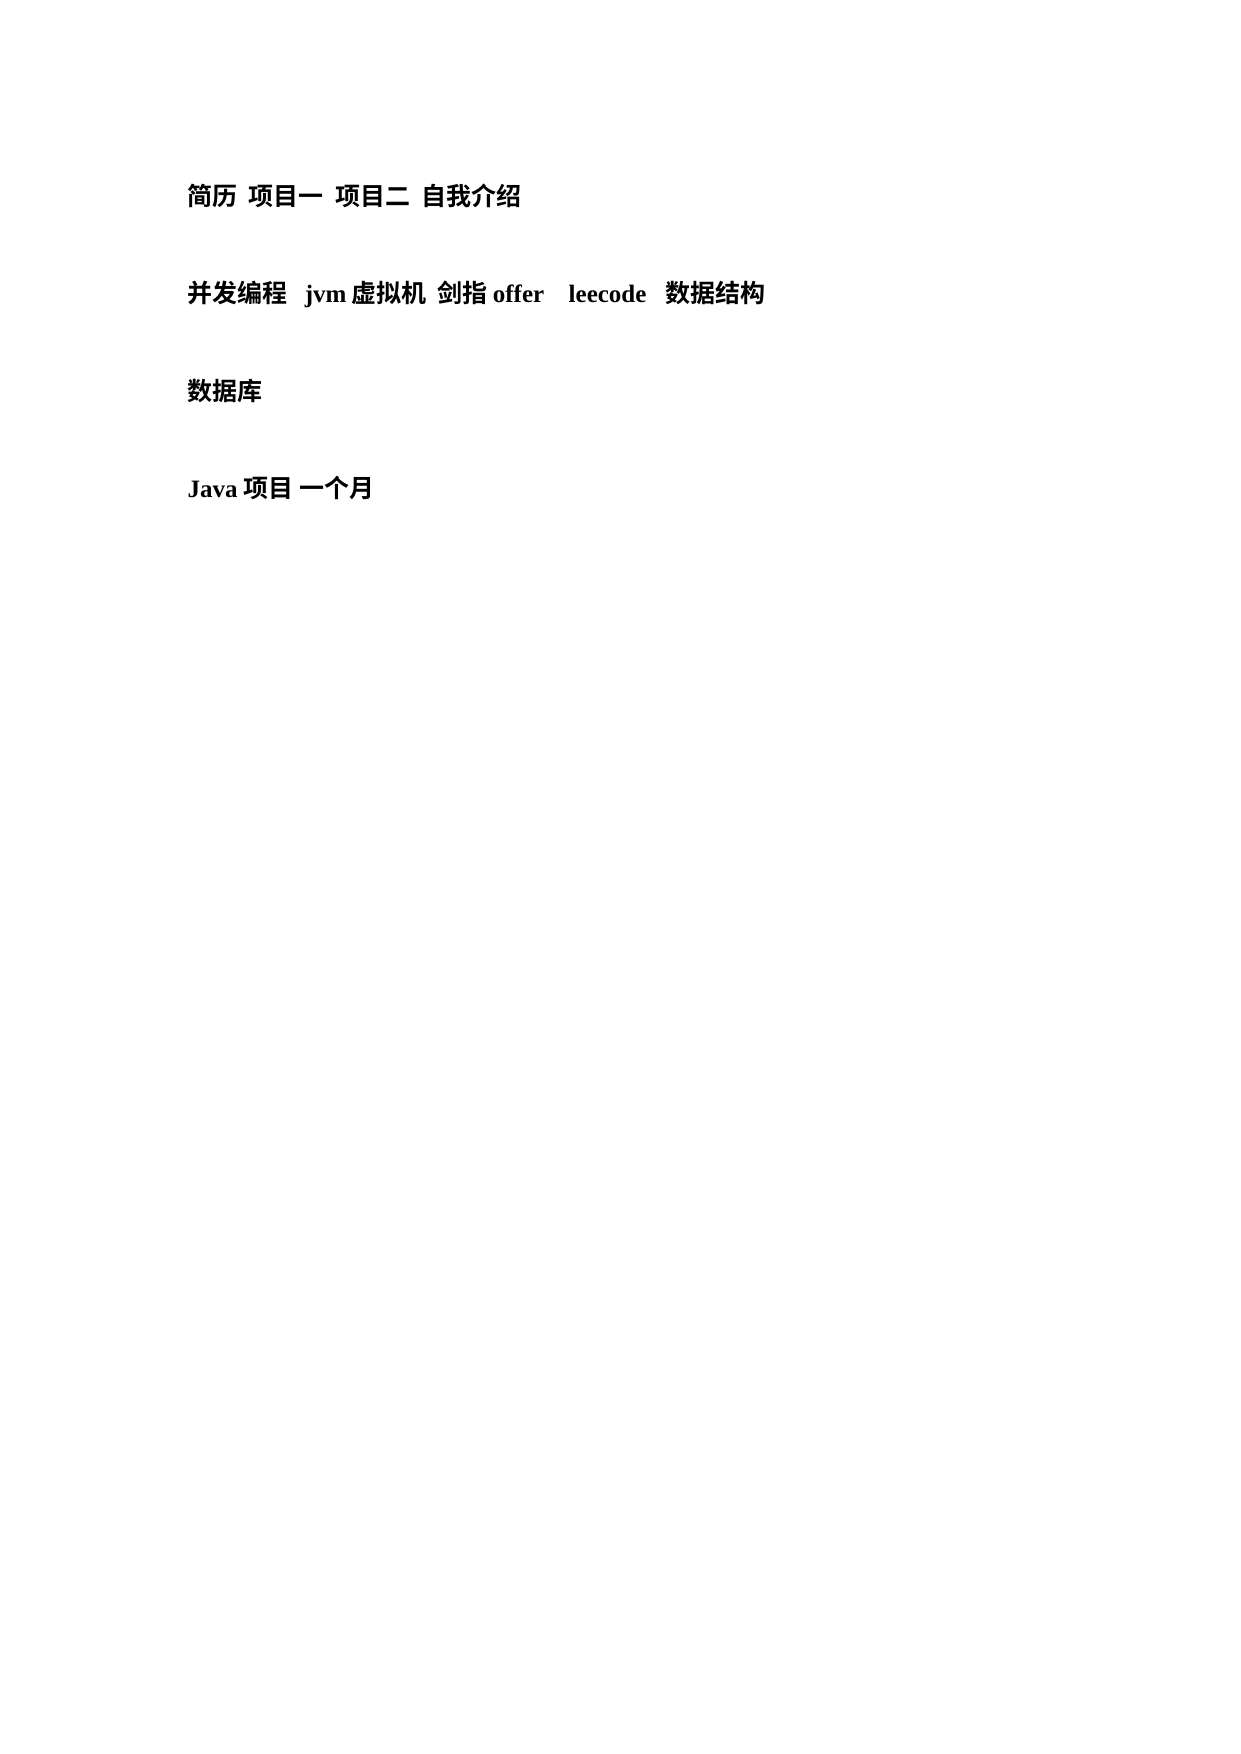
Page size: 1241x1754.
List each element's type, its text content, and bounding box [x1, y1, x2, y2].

text 简历 项目一 项目二 自我介绍 [187, 162, 1053, 227]
text 并发编程 jvm虚拟机 剑指offer leecode 数据结构 [187, 259, 1053, 324]
text 数据库 [187, 357, 1053, 422]
text Java 项目 一个月 [187, 454, 1053, 519]
